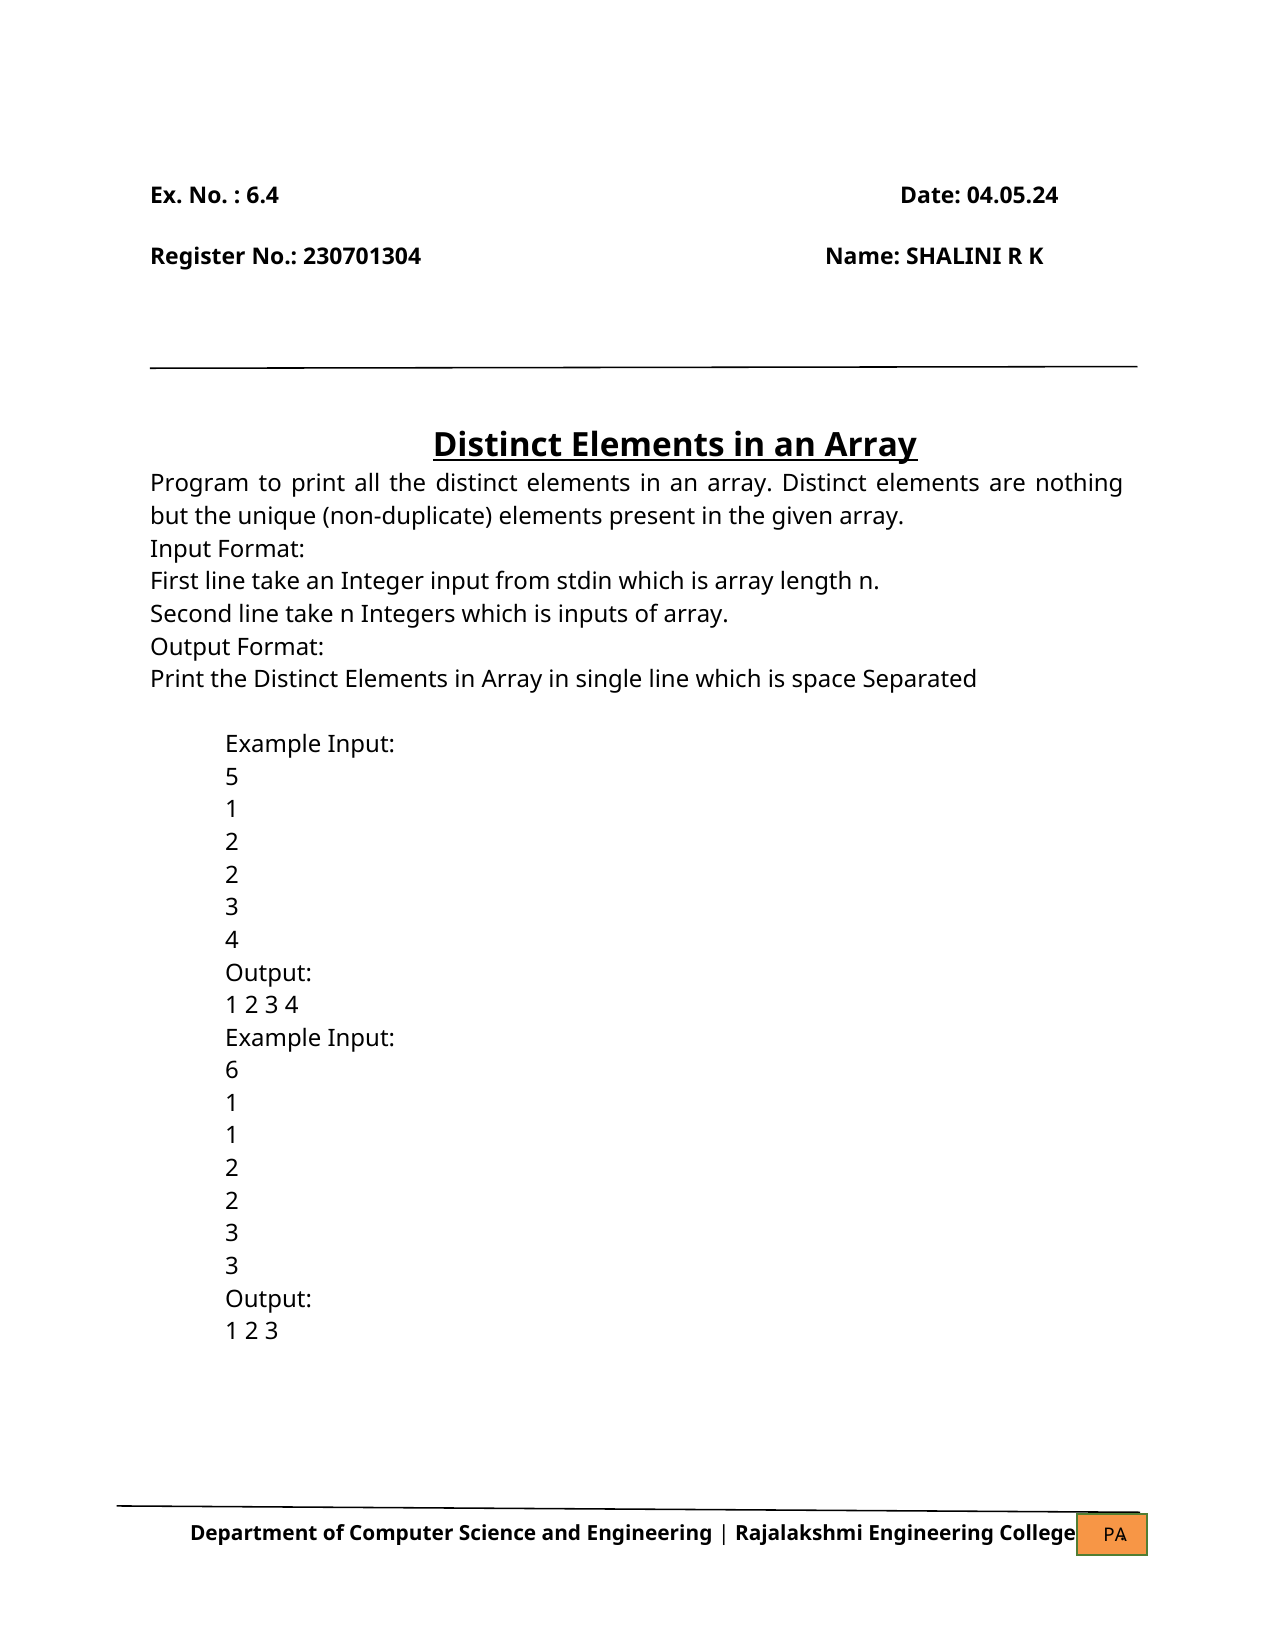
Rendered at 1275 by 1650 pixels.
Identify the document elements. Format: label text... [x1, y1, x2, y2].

text Second line take n Integers which is inputs of array. [150, 597, 1125, 629]
text Print the Distinct Elements in Array in single line which is space Separated [150, 662, 1125, 694]
text 2 [225, 857, 1125, 890]
text 4 [225, 923, 1125, 955]
text 3 [225, 890, 1125, 923]
text 1 [225, 1086, 1125, 1118]
text Example Input: [225, 1021, 1125, 1053]
text Program to print all the distinct elements in an array. Distinct elements are nothing but the unique (non-duplicate) elements present in the given array. [150, 466, 1125, 531]
text Input Format: [150, 531, 1125, 564]
text 2 [225, 1151, 1125, 1183]
text 1 2 3 4 [225, 988, 1125, 1021]
text 1 [225, 1118, 1125, 1151]
text Distinct Elements in an Array [225, 421, 1125, 466]
text 2 [225, 1183, 1125, 1216]
text 2 [225, 825, 1125, 857]
text 3 [225, 1249, 1125, 1281]
text 1 2 3 [225, 1314, 1125, 1347]
text Register No.: 230701304 Name: SHALINI R K [150, 239, 1125, 271]
text Output Format: [150, 629, 1125, 662]
text 6 [225, 1053, 1125, 1086]
text Ex. No. : 6.4 Date: 04.05.24 [150, 179, 1125, 210]
text 5 [225, 760, 1125, 792]
text Output: [225, 955, 1125, 988]
text Output: [225, 1281, 1125, 1314]
text First line take an Integer input from stdin which is array length n. [150, 564, 1125, 597]
text 3 [225, 1216, 1125, 1249]
text Example Input: [225, 727, 1125, 760]
text 1 [225, 792, 1125, 825]
